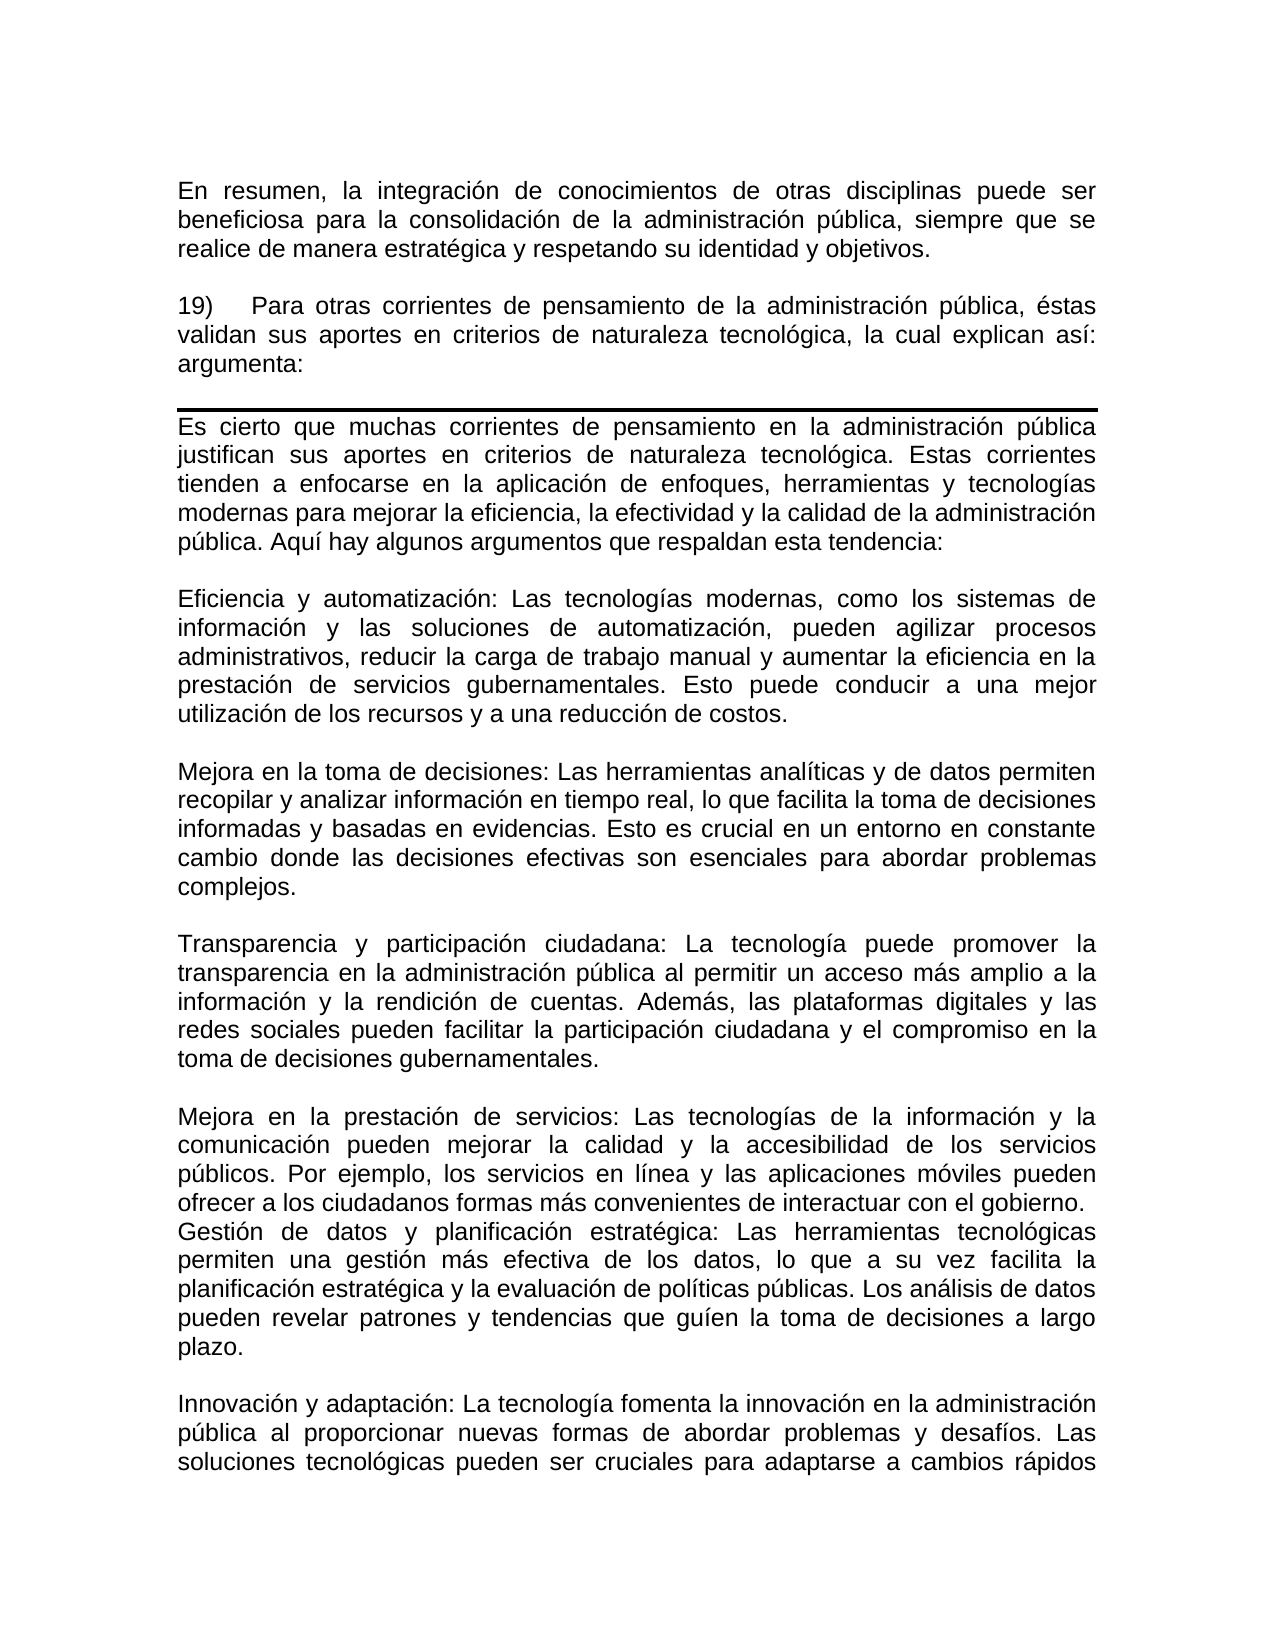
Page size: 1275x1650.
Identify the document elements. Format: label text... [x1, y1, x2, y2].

text 19) Para otras corrientes de pensamiento de la administración pública, éstas validan sus aportes en criterios de naturaleza tecnológica, la cual explican así: argumenta: [177, 291, 1098, 378]
text Transparencia y participación ciudadana: La tecnología puede promover la transparencia en la administración pública al permitir un acceso más amplio a la información y la rendición de cuentas. Además, las plataformas digitales y las redes sociales pueden facilitar la participación ciudadana y el compromiso en la toma de decisiones gubernamentales. [177, 929, 1098, 1073]
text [177, 1389, 1098, 1475]
text Mejora en la toma de decisiones: Las herramientas analíticas y de datos permiten recopilar y analizar información en tiempo real, lo que facilita la toma de decisiones informadas y basadas en evidencias. Esto es crucial en un entorno en constante cambio donde las decisiones efectivas son esenciales para abordar problemas complejos. [177, 757, 1098, 900]
text Es cierto que muchas corrientes de pensamiento en la administración pública justifican sus aportes en criterios de naturaleza tecnológica. Estas corrientes tienden a enfocarse en la aplicación de enfoques, herramientas y tecnologías modernas para mejorar la eficiencia, la efectividad y la calidad de la administración pública. Aquí hay algunos argumentos que respaldan esta tendencia: [177, 412, 1098, 555]
text Gestión de datos y planificación estratégica: Las herramientas tecnológicas permiten una gestión más efectiva de los datos, lo que a su vez facilita la planificación estratégica y la evaluación de políticas públicas. Los análisis de datos pueden revelar patrones y tendencias que guíen la toma de decisiones a largo plazo. [177, 1217, 1098, 1360]
text Eficiencia y automatización: Las tecnologías modernas, como los sistemas de información y las soluciones de automatización, pueden agilizar procesos administrativos, reducir la carga de trabajo manual y aumentar la eficiencia en la prestación de servicios gubernamentales. Esto puede conducir a una mejor utilización de los recursos y a una reducción de costos. [177, 584, 1098, 728]
text Mejora en la prestación de servicios: Las tecnologías de la información y la comunicación pueden mejorar la calidad y la accesibilidad de los servicios públicos. Por ejemplo, los servicios en línea y las aplicaciones móviles pueden ofrecer a los ciudadanos formas más convenientes de interactuar con el gobierno. [177, 1102, 1098, 1217]
text En resumen, la integración de conocimientos de otras disciplinas puede ser beneficiosa para la consolidación de la administración pública, siempre que se realice de manera estratégica y respetando su identidad y objetivos. [177, 176, 1098, 263]
